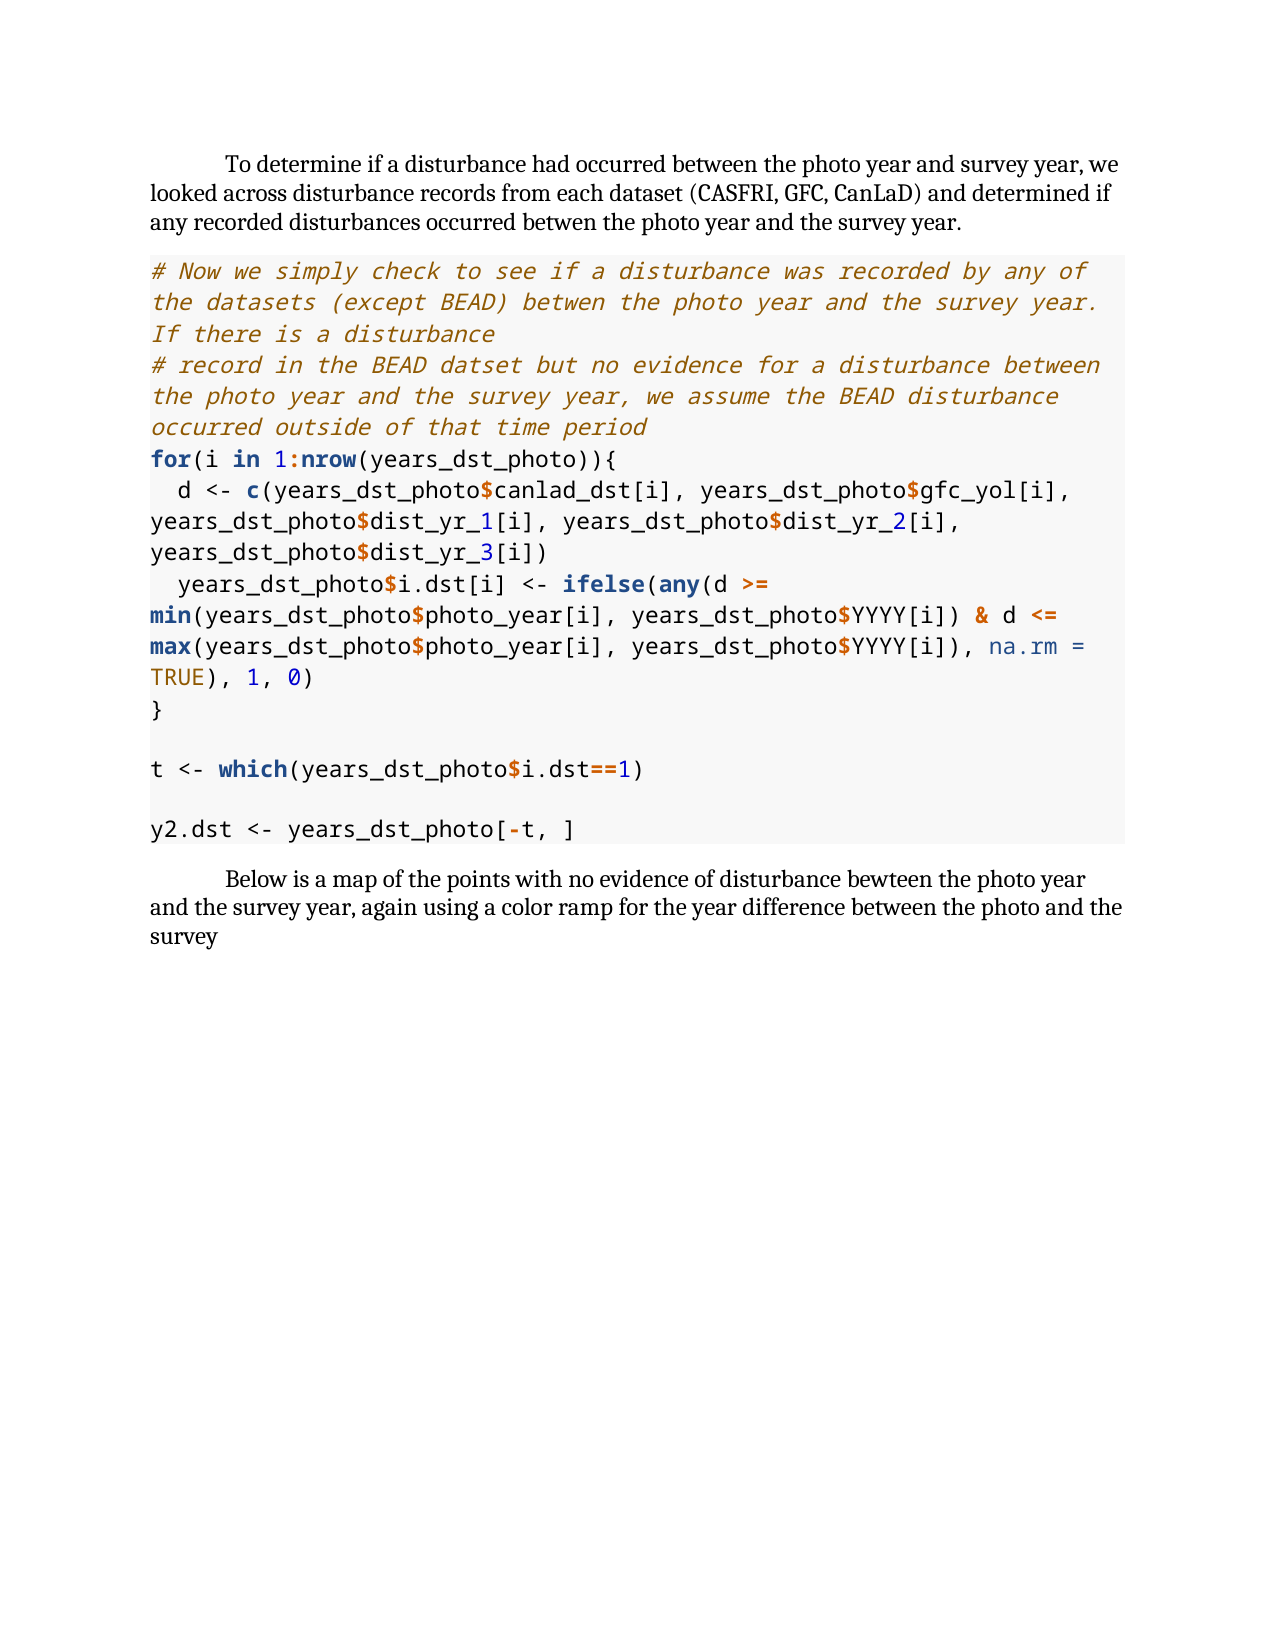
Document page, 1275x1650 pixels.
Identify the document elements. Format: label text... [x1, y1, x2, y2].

text Below is a map of the points with no evidence of disturbance bewteen the photo year and the survey year, again using a color ramp for the year difference between the photo and the survey [150, 864, 1125, 951]
text To determine if a disturbance had occurred between the photo year and survey year, we looked across disturbance records from each dataset (CASFRI, GFC, CanLaD) and determined if any recorded disturbances occurred betwen the photo year and the survey year. [150, 150, 1125, 236]
text # Now we simply check to see if a disturbance was recorded by any of the datasets (except BEAD) betwen the photo year and the survey year. If there is a disturbance # record in the BEAD datset but no evidence for a disturbance between the photo year and the survey year, we assume the BEAD disturbance occurred outside of that time period for(i in 1:nrow(years_dst_photo)){ d <- c(years_dst_photo$canlad_dst[i], years_dst_photo$gfc_yol[i], years_dst_photo$dist_yr_1[i], years_dst_photo$dist_yr_2[i], years_dst_photo$dist_yr_3[i]) years_dst_photo$i.dst[i] <- ifelse(any(d >= min(years_dst_photo$photo_year[i], years_dst_photo$YYYY[i]) & d <= max(years_dst_photo$photo_year[i], years_dst_photo$YYYY[i]), na.rm = TRUE), 1, 0) } t <- which(years_dst_photo$i.dst==1) y2.dst <- years_dst_photo[-t, ] [150, 255, 1125, 844]
